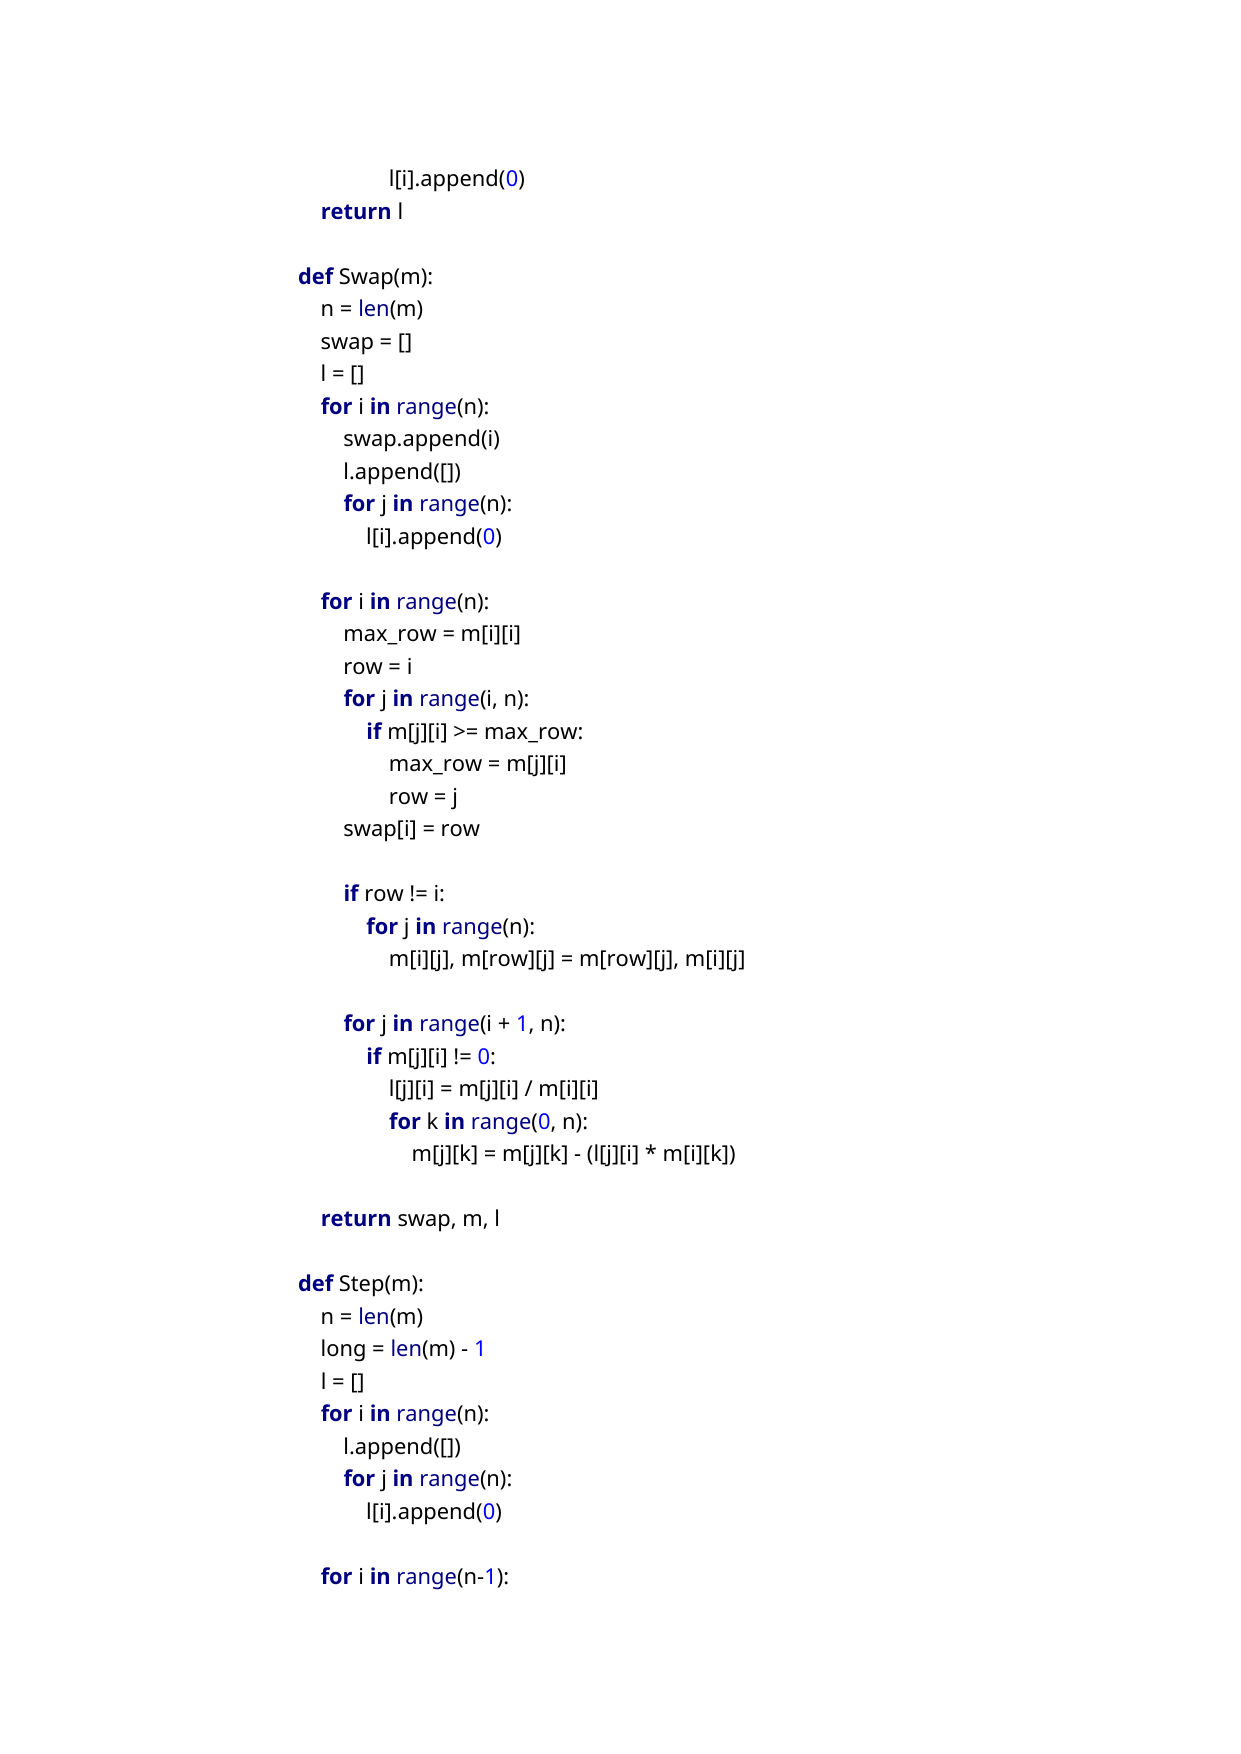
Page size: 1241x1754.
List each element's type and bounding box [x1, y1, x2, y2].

text [275, 162, 1053, 1592]
